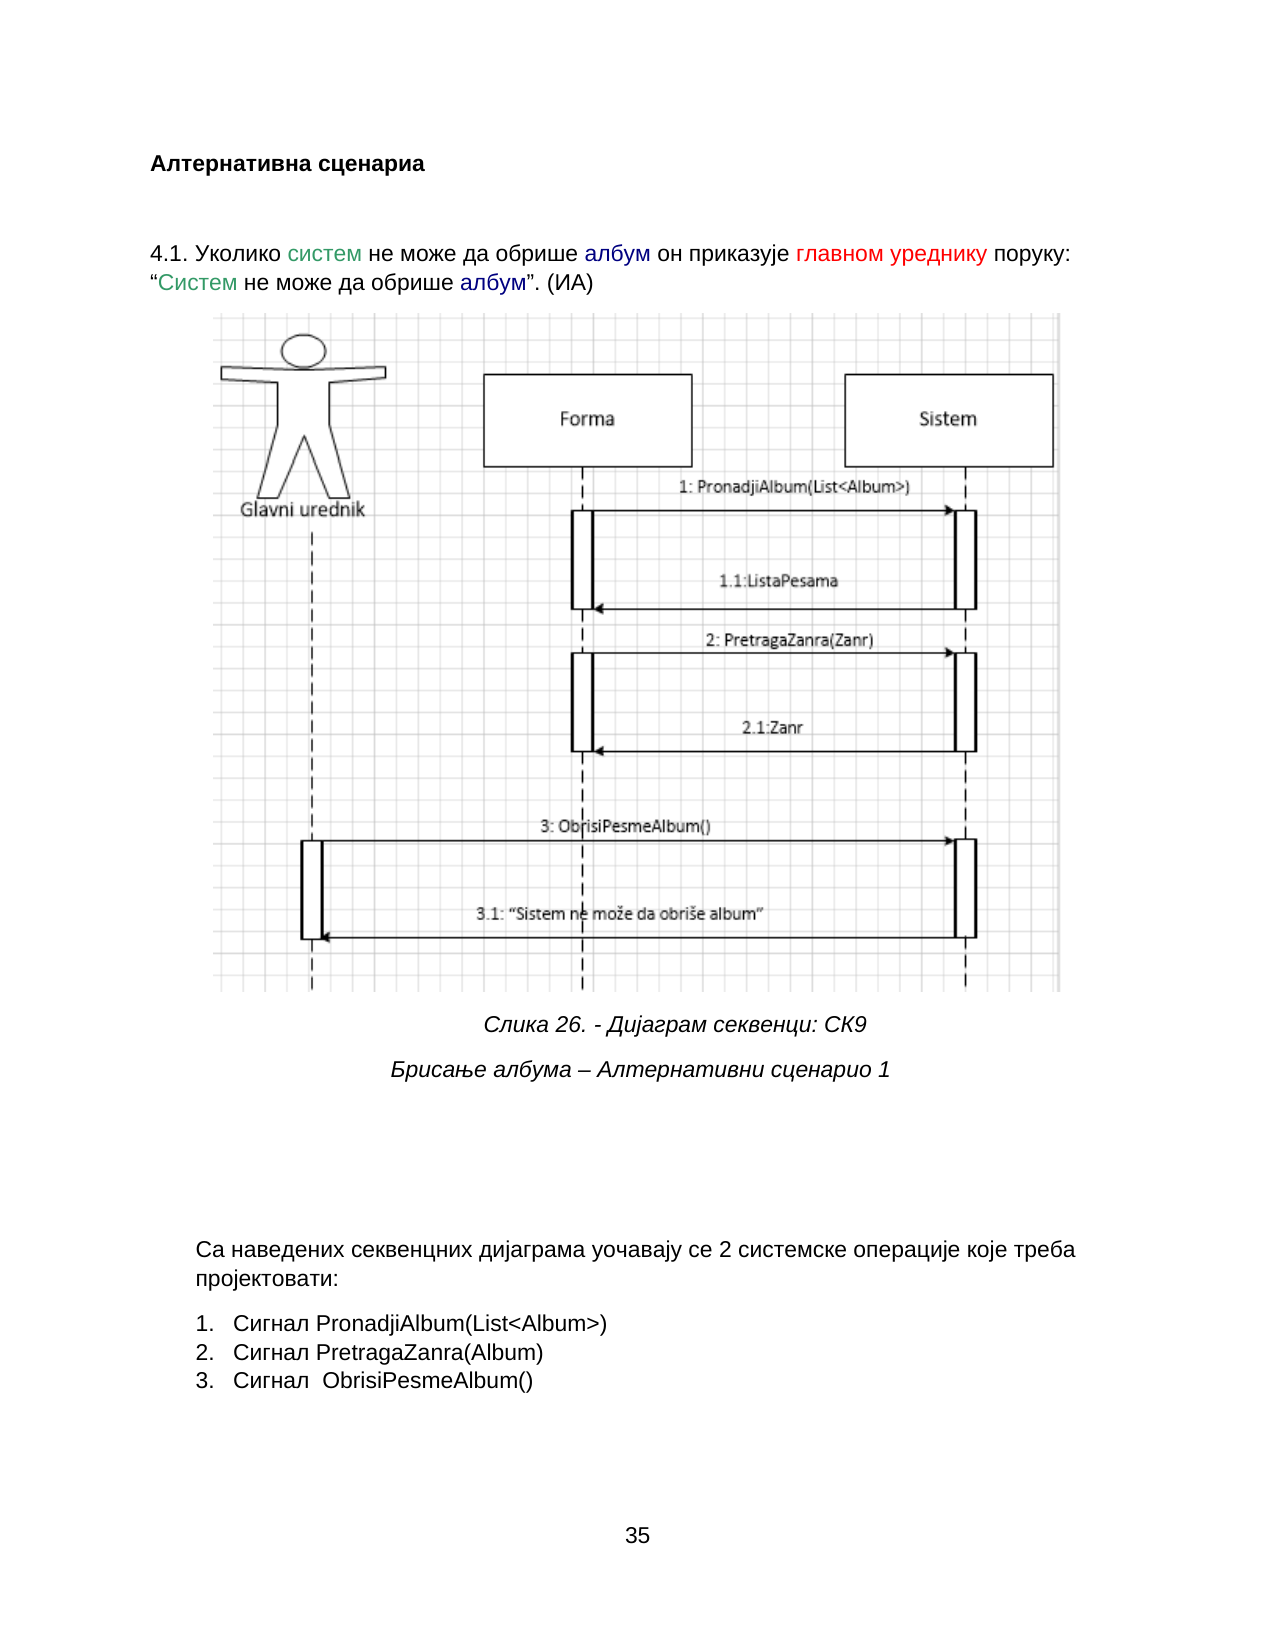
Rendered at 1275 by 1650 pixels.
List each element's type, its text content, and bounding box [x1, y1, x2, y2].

text 4.1. Уколико систем не може да обрише албум он приказује главном уреднику поруку: “Систем не може да обрише албум”. (ИА) [150, 240, 1125, 295]
text Са наведених секвенцних дијаграма уочавају се 2 системске операције које треба пројектовати: [195, 1236, 1125, 1291]
text Слика 26. - Дијаграм секвенци: СК9 [150, 1011, 1125, 1037]
list Сигнал PretragaZanra(Album) [195, 1338, 1125, 1365]
text Алтернативна сценариа [150, 150, 1125, 176]
text Брисање албума – Алтернативни сценарио 1 [150, 1056, 1125, 1082]
list Сигнал ObrisiPesmeAlbum() [195, 1367, 1125, 1393]
list Сигнал PronadjiAlbum(List<Album>) [195, 1310, 1125, 1336]
picture [213, 313, 1062, 992]
